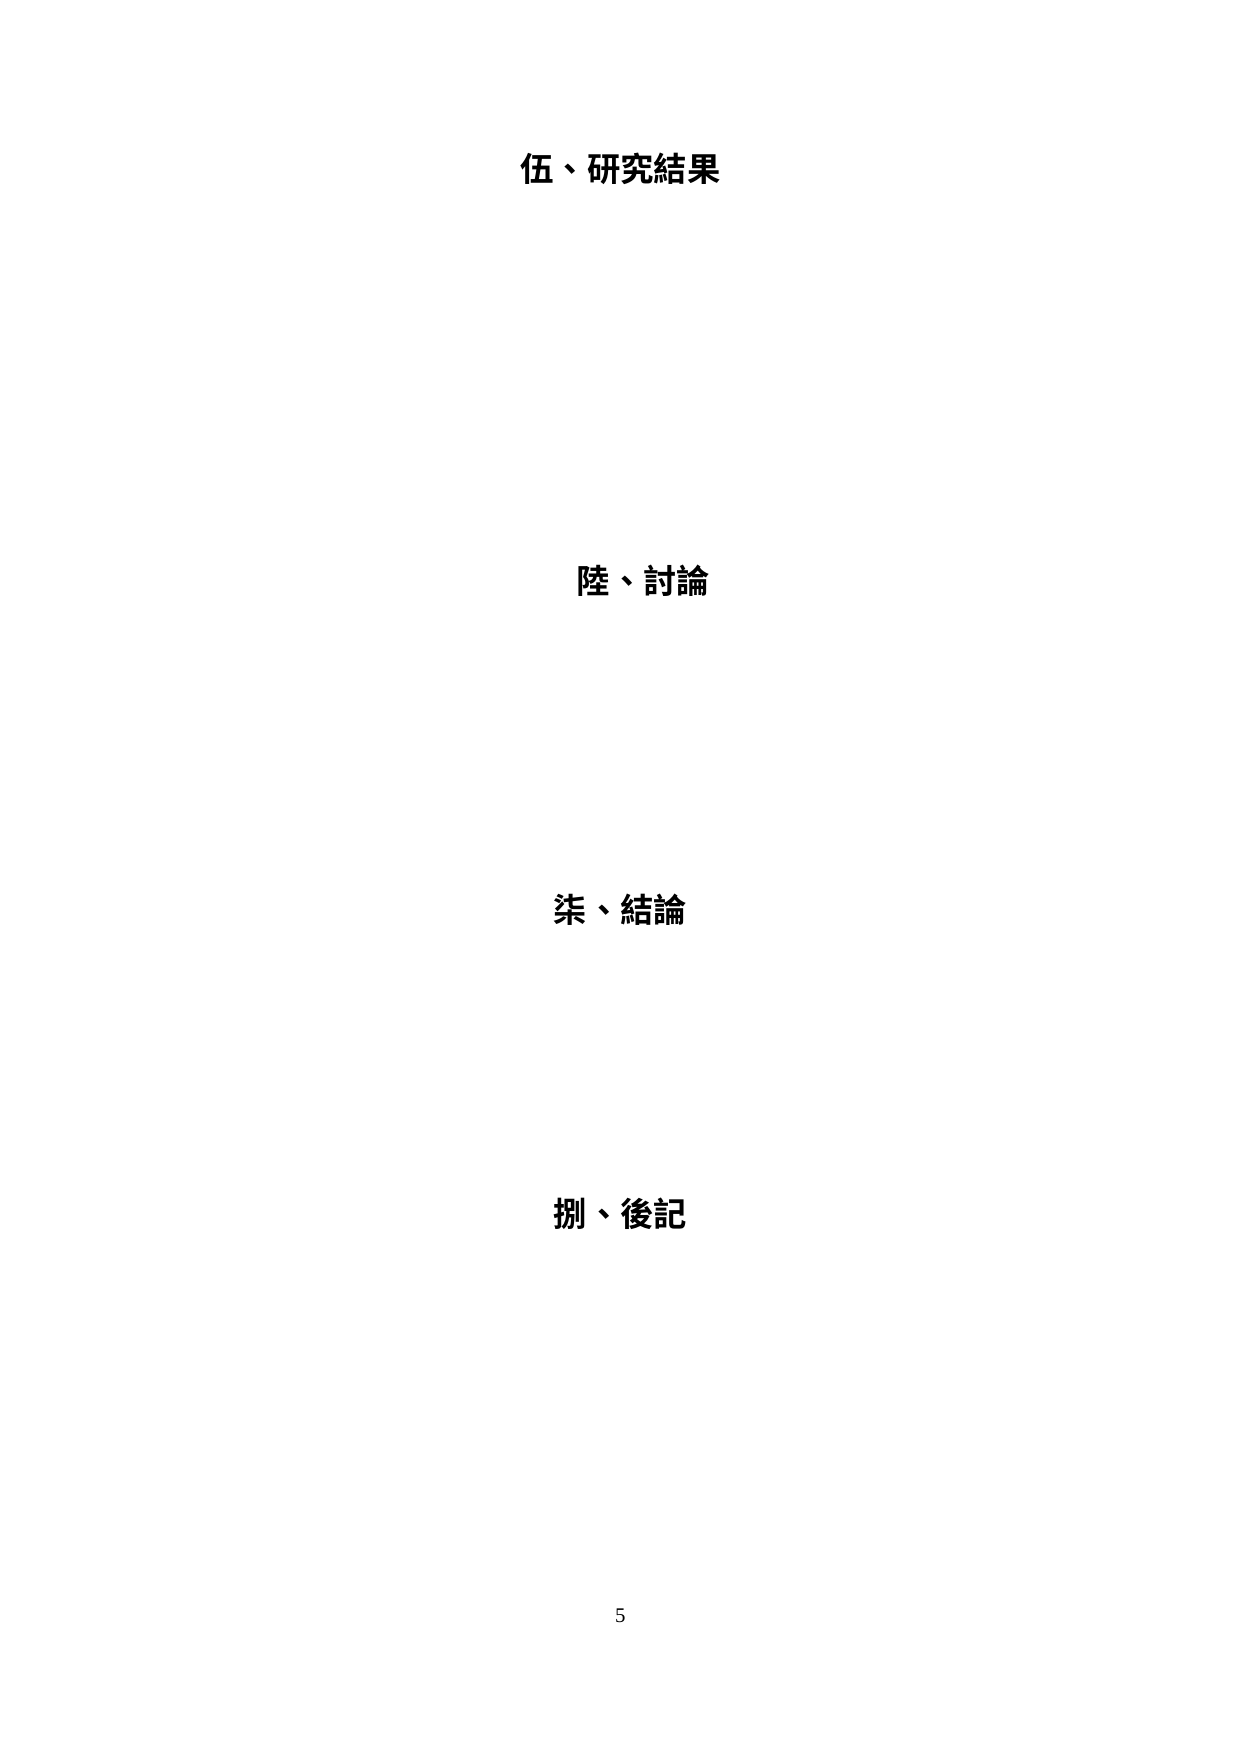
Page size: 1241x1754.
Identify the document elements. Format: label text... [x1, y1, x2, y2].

text 陸、討論 [164, 542, 1122, 617]
text 柒、結論 [118, 871, 1122, 946]
text 伍、研究結果 [118, 129, 1122, 204]
text 捌、後記 [118, 1175, 1122, 1250]
